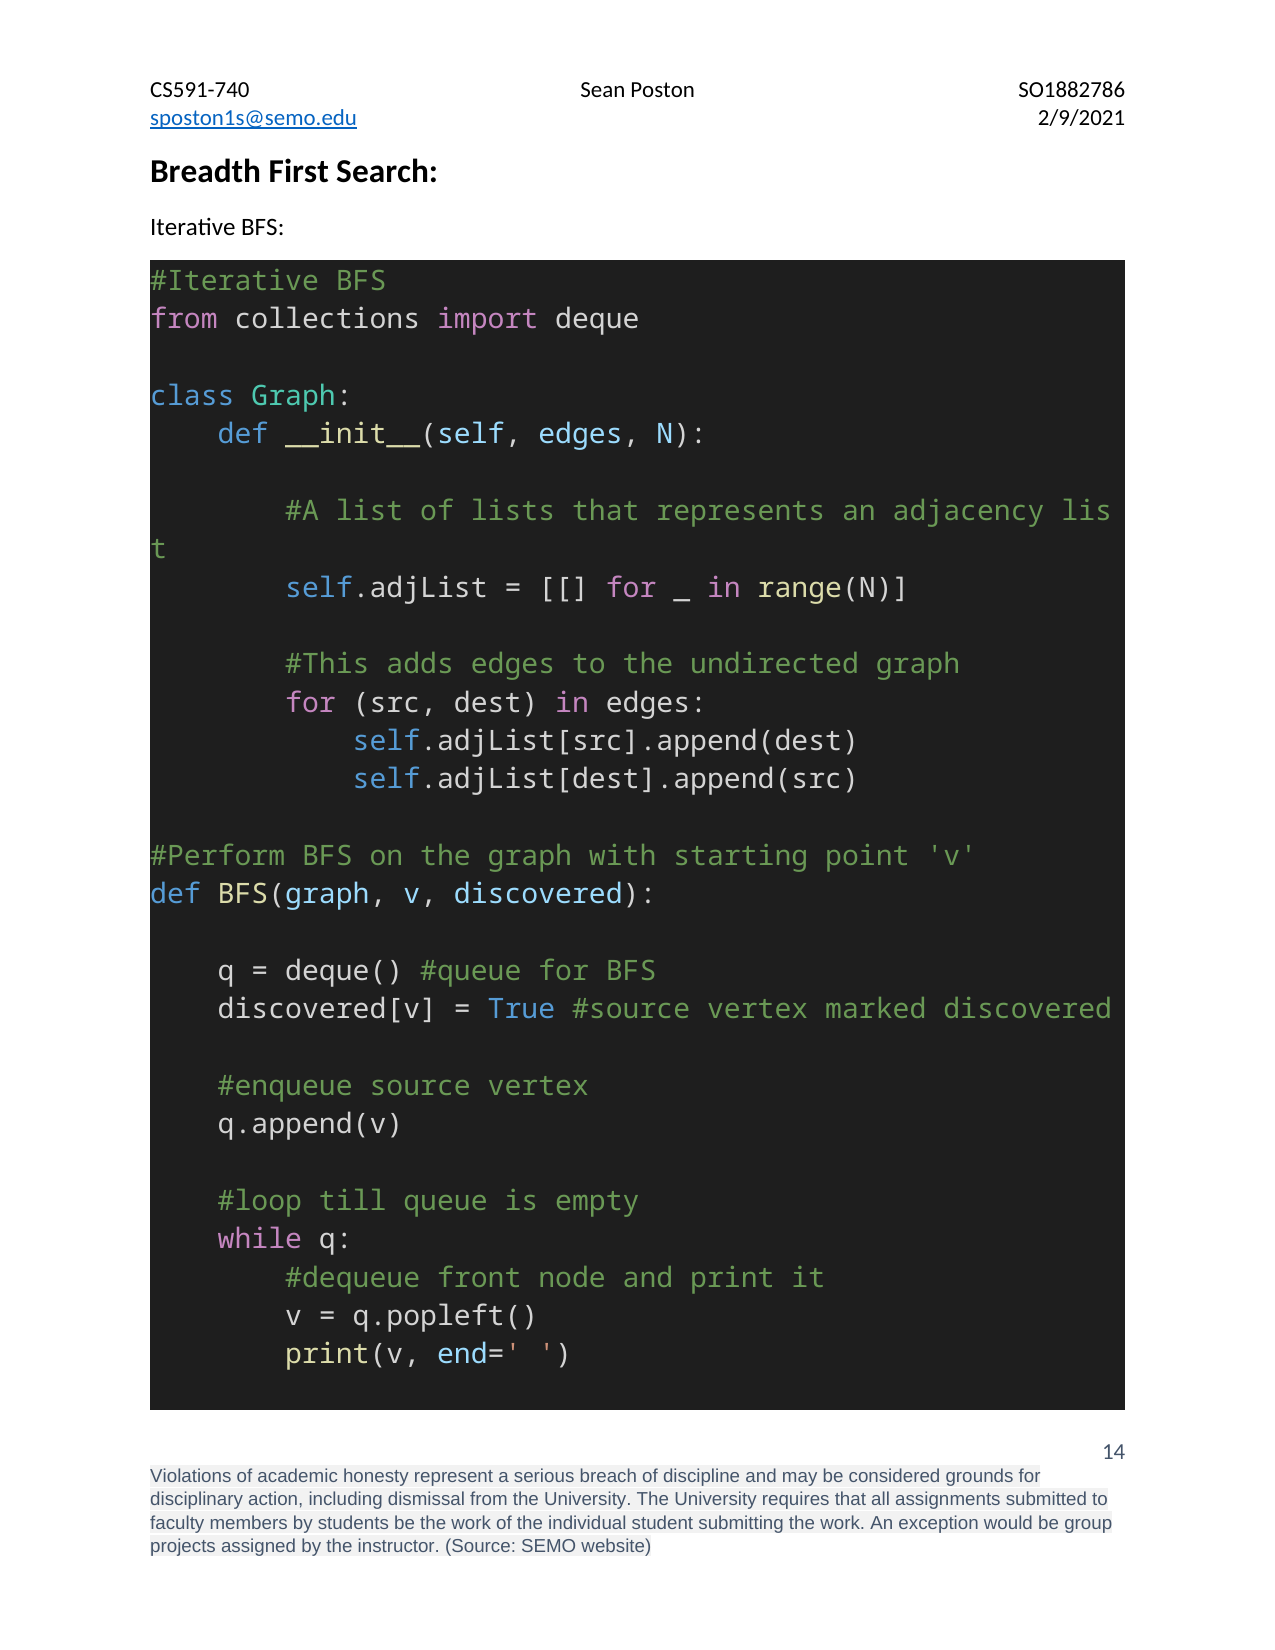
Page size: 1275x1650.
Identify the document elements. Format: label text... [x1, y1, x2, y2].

text from collections import deque [150, 298, 1125, 337]
text #loop till queue is empty [150, 1180, 1125, 1218]
text discovered[v] = True #source vertex marked discovered [150, 988, 1125, 1027]
text self.adjList[src].append(dest) [150, 720, 1125, 758]
text def BFS(graph, v, discovered): [150, 873, 1125, 912]
text v = q.popleft() [150, 1295, 1125, 1333]
text #This adds edges to the undirected graph [150, 643, 1125, 682]
text self.adjList = [[] for _ in range(N)] [150, 567, 1125, 605]
text #dequeue front node and print it [150, 1257, 1125, 1295]
text for (src, dest) in edges: [150, 682, 1125, 720]
text q.append(v) [150, 1103, 1125, 1142]
text self.adjList[dest].append(src) [150, 758, 1125, 797]
text print(v, end=' ') [150, 1333, 1125, 1372]
text def __init__(self, edges, N): [150, 413, 1125, 452]
text Breadth First Search: [150, 150, 1125, 191]
text #Perform BFS on the graph with starting point 'v' [150, 835, 1125, 873]
text while q: [150, 1218, 1125, 1257]
text #Iterative BFS [150, 260, 1125, 298]
text class Graph: [150, 375, 1125, 413]
text Iterative BFS: [150, 211, 1125, 241]
text q = deque() #queue for BFS [150, 950, 1125, 988]
text #enqueue source vertex [150, 1065, 1125, 1103]
text #A list of lists that represents an adjacency list [150, 490, 1125, 567]
